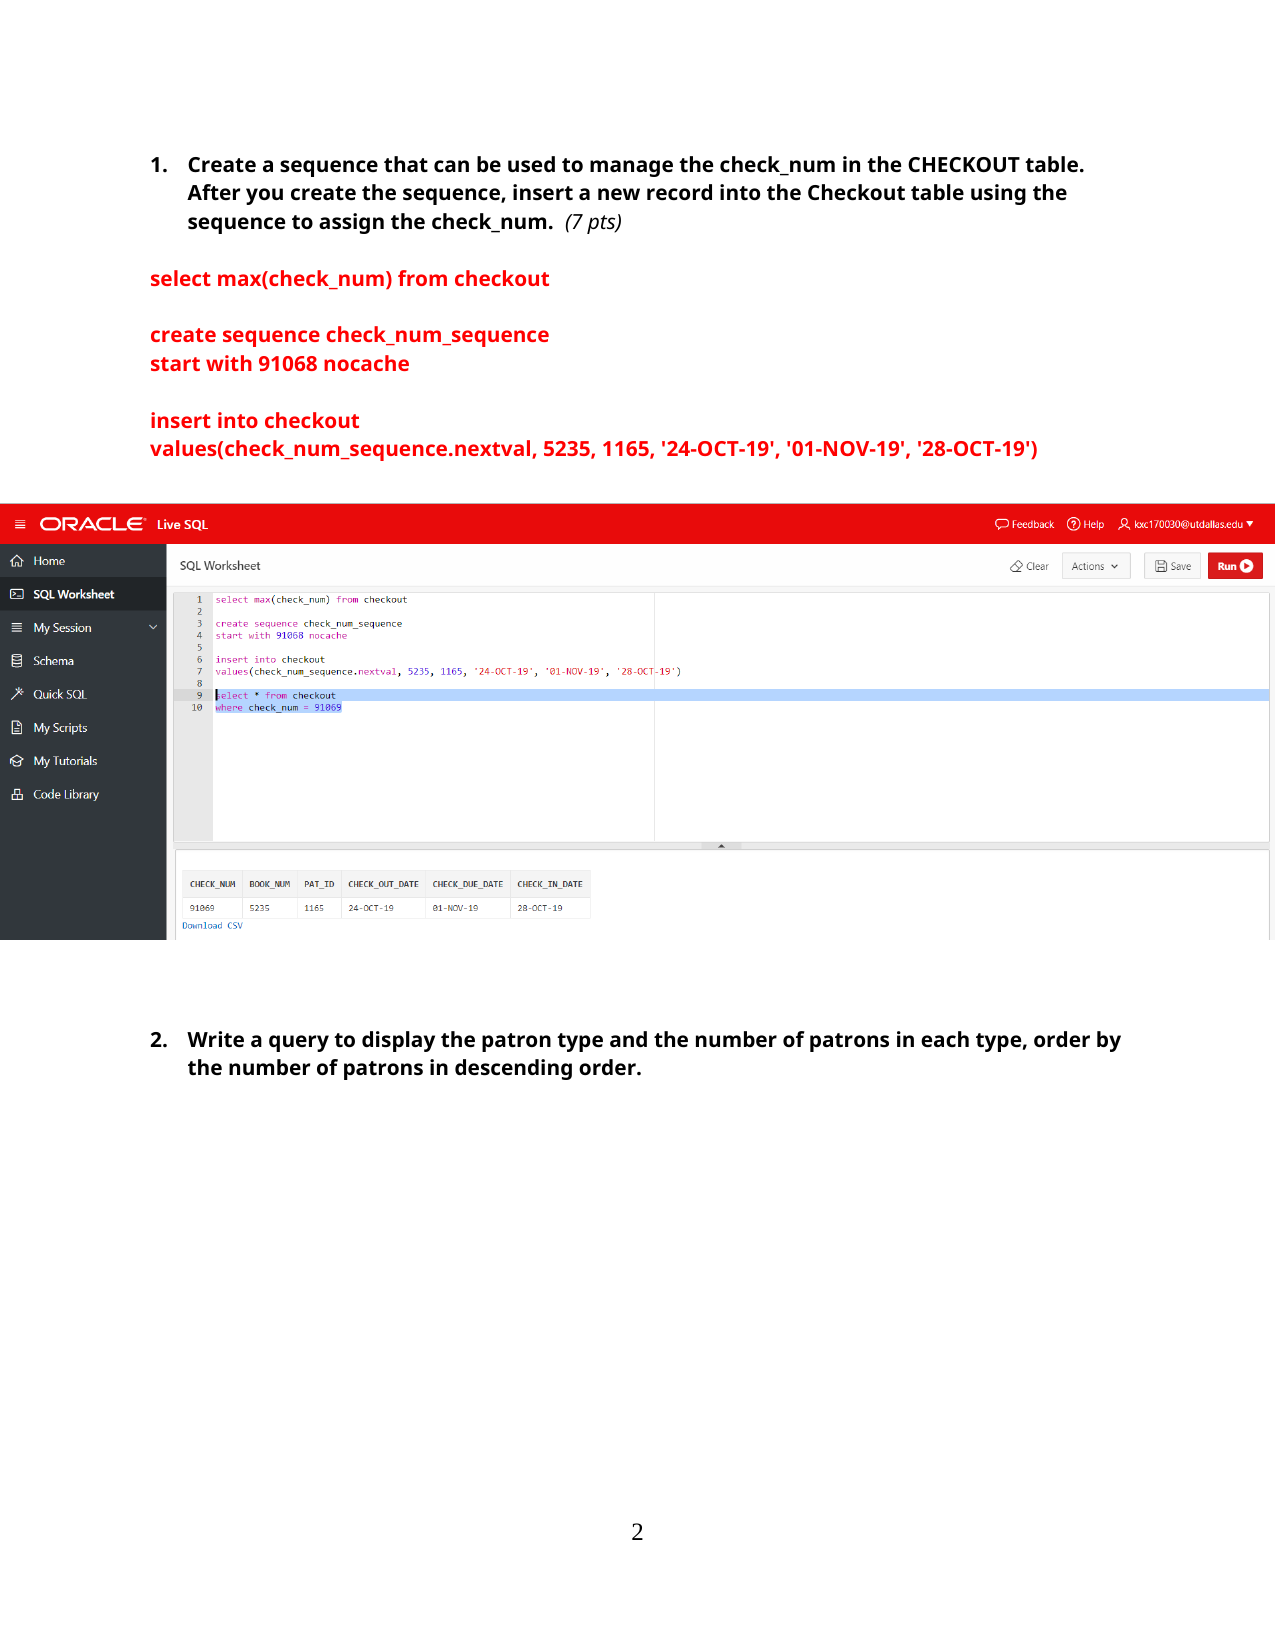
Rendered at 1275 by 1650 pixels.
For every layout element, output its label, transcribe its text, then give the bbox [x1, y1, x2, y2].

text select max(check_num) from checkout [150, 264, 1125, 292]
text create sequence check_num_sequence [150, 321, 1125, 349]
text start with 91068 nocache [150, 349, 1125, 377]
text values(check_num_sequence.nextval, 5235, 1165, '24-OCT-19', '01-NOV-19', '28-OCT-19') [150, 434, 1125, 463]
list Create a sequence that can be used to manage the check_num in the CHECKOUT table. After you create the sequence, insert a new record into the Checkout table using the sequence to assign the check_num. (7 pts) [150, 150, 1125, 235]
list Write a query to display the patron type and the number of patrons in each type, order by the number of patrons in descending order. [150, 1025, 1125, 1082]
text insert into checkout [150, 406, 1125, 434]
picture [0, 503, 1275, 940]
